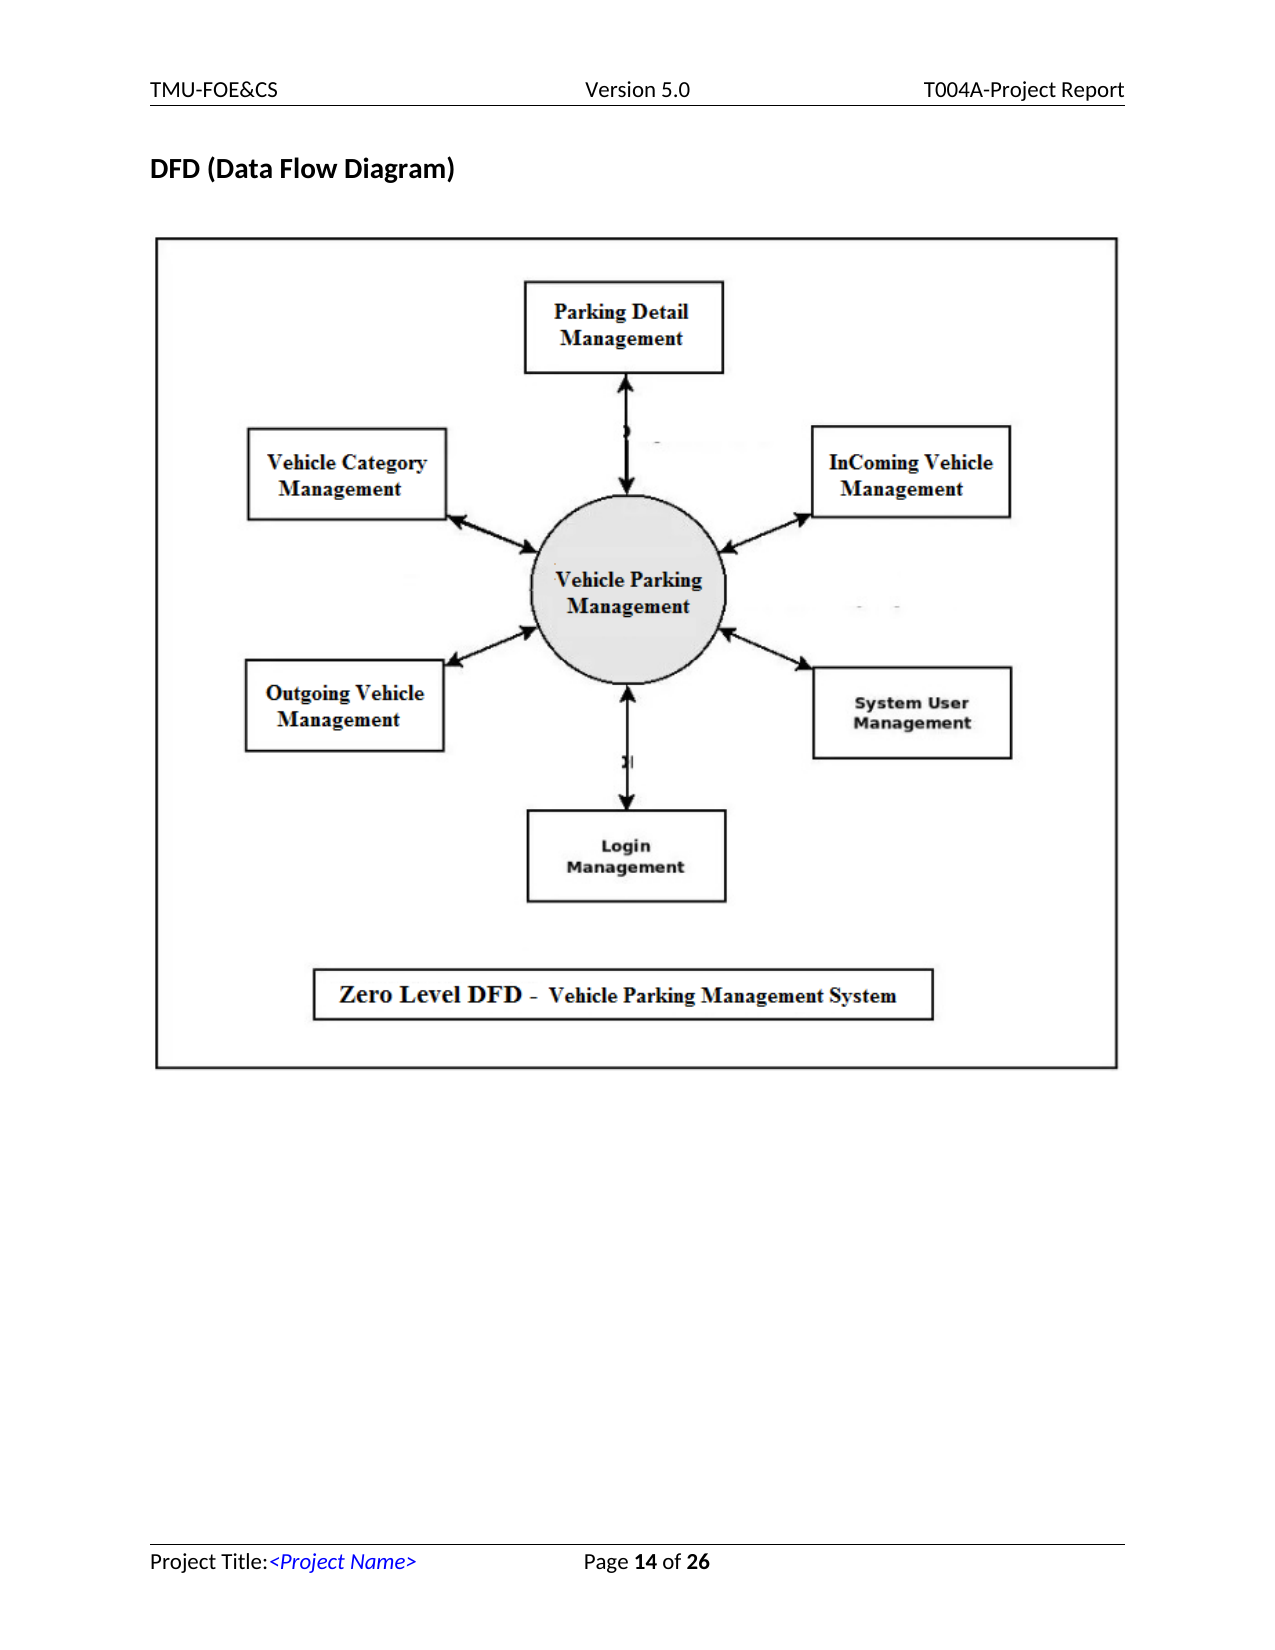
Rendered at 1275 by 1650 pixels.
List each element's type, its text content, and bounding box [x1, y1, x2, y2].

text DFD (Data Flow Diagram) [150, 150, 1052, 186]
picture [150, 232, 1125, 1076]
